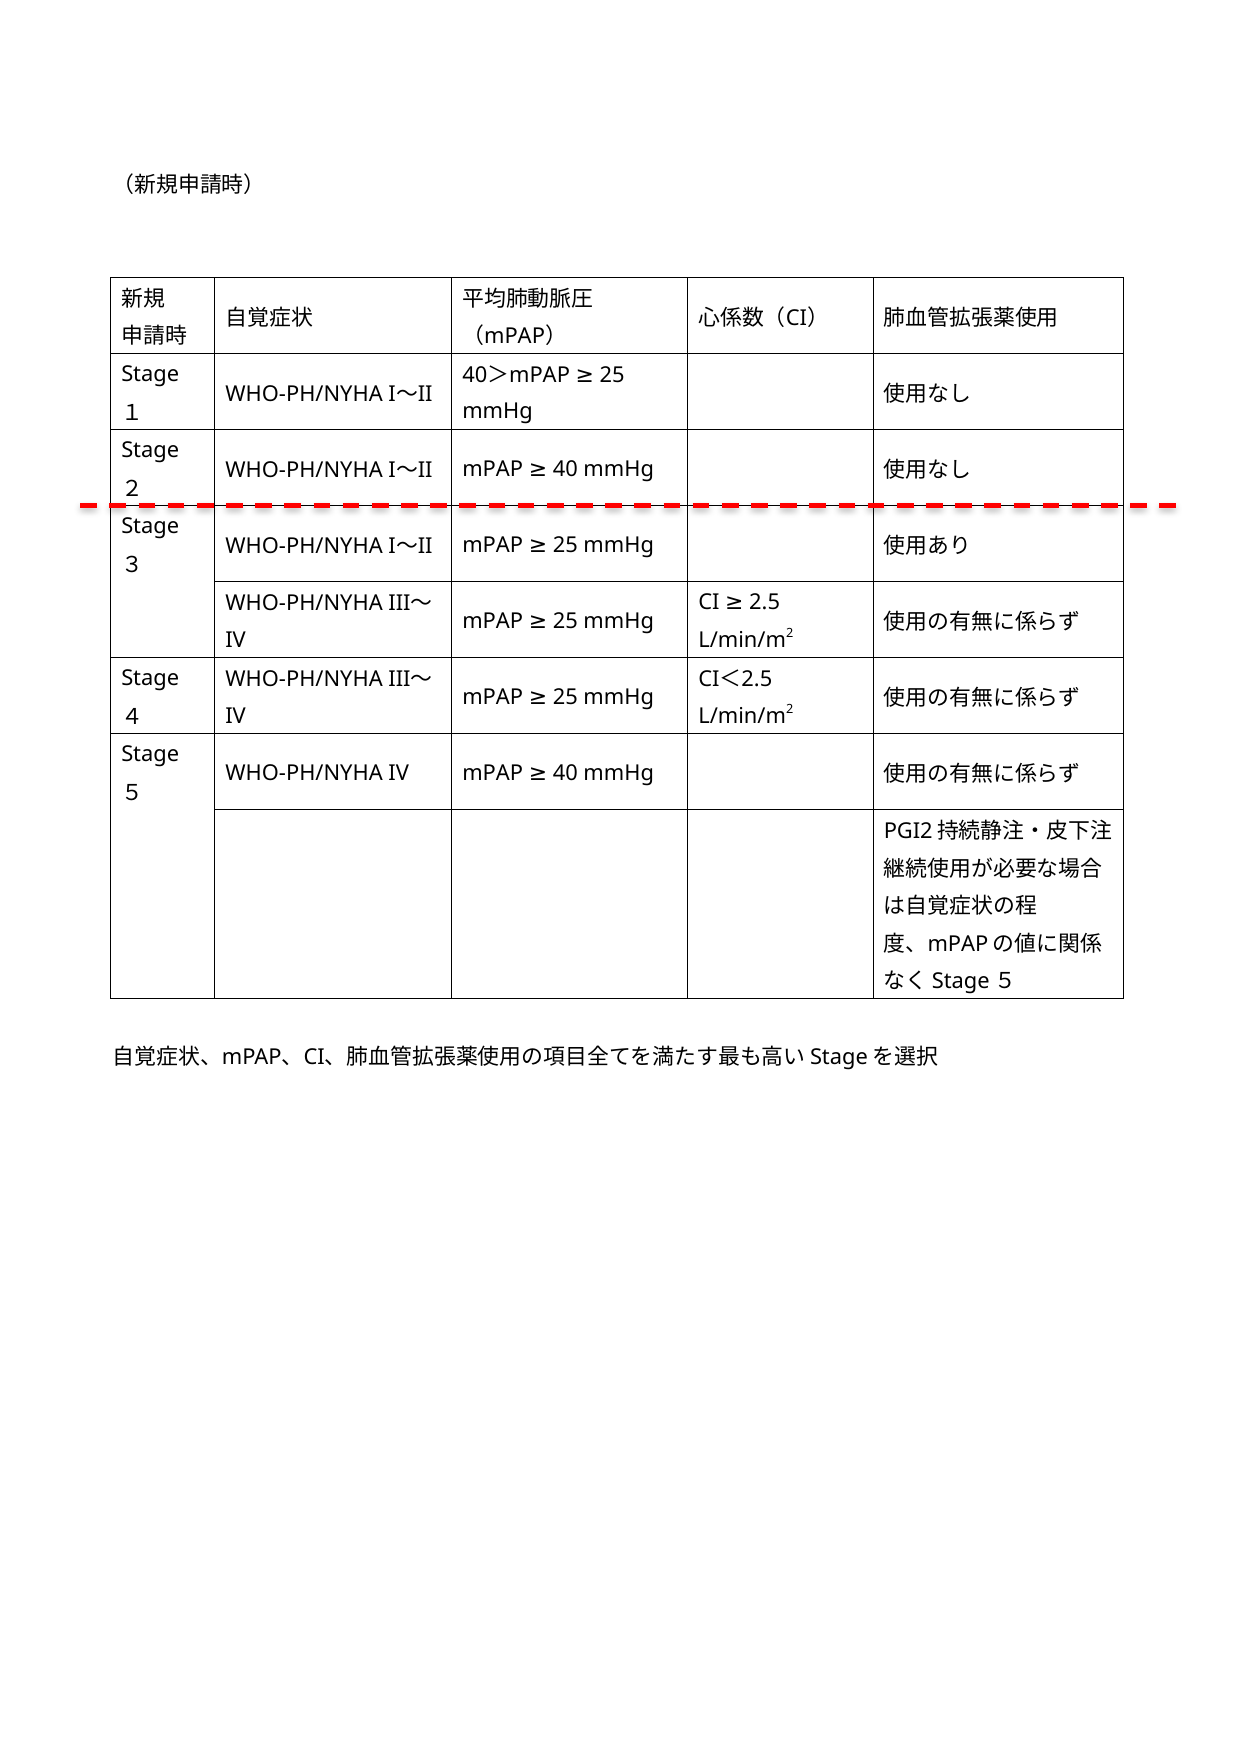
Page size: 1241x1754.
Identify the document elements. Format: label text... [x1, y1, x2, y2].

table_cell CI ≥ 2.5 L/min/m2 [688, 582, 873, 657]
table_cell PGI2持続静注・皮下注継続使用が必要な場合は自覚症状の程度、mPAPの値に関係なくStage５ [874, 810, 1123, 998]
text （新規申請時） [112, 164, 1128, 202]
table_cell WHO-PH/NYHA I～II [215, 354, 451, 429]
table_cell Stage２ [111, 430, 214, 505]
table_header 平均肺動脈圧（mPAP） [452, 278, 687, 353]
table_cell WHO-PH/NYHA III～IV [215, 582, 451, 657]
table_cell [452, 810, 687, 998]
table_header 自覚症状 [215, 278, 451, 353]
table_cell Stage３ [111, 506, 214, 581]
table_cell mPAP ≥ 40 mmHg [452, 430, 687, 505]
table_header 新規 申請時 [111, 278, 214, 353]
table_cell [215, 810, 451, 998]
table_cell [688, 506, 873, 581]
table_cell WHO-PH/NYHA III～IV [215, 658, 451, 733]
table_cell CI＜2.5 L/min/m2 [688, 658, 873, 733]
table_header 肺血管拡張薬使用 [874, 278, 1123, 353]
table_cell 使用の有無に係らず [874, 658, 1123, 733]
table_cell 使用なし [874, 430, 1123, 505]
table_cell mPAP ≥ 25 mmHg [452, 582, 687, 657]
table_cell WHO-PH/NYHA IV [215, 734, 451, 809]
table_cell 使用の有無に係らず [874, 734, 1123, 809]
table_cell mPAP ≥ 25 mmHg [452, 658, 687, 733]
text 自覚症状、mPAP、CI、肺血管拡張薬使用の項目全てを満たす最も高いStageを選択 [112, 1036, 1128, 1074]
table_cell mPAP ≥ 25 mmHg [452, 506, 687, 581]
table_cell [688, 734, 873, 809]
table_header 心係数（CI） [688, 278, 873, 353]
table_cell [111, 809, 214, 998]
table_cell Stage４ [111, 658, 214, 733]
table_cell 使用なし [874, 354, 1123, 429]
table_cell WHO-PH/NYHA I～II [215, 506, 451, 581]
table_cell mPAP ≥ 40 mmHg [452, 734, 687, 809]
table_cell Stage１ [111, 354, 214, 429]
table_cell [688, 354, 873, 429]
table_cell 使用あり [874, 506, 1123, 581]
table_cell WHO-PH/NYHA I～II [215, 430, 451, 505]
table_cell 40＞mPAP ≥ 25 mmHg [452, 354, 687, 429]
table_cell [111, 581, 214, 657]
table_cell Stage５ [111, 734, 214, 809]
table_cell [688, 430, 873, 505]
table_cell 使用の有無に係らず [874, 582, 1123, 657]
table_cell [688, 810, 873, 998]
